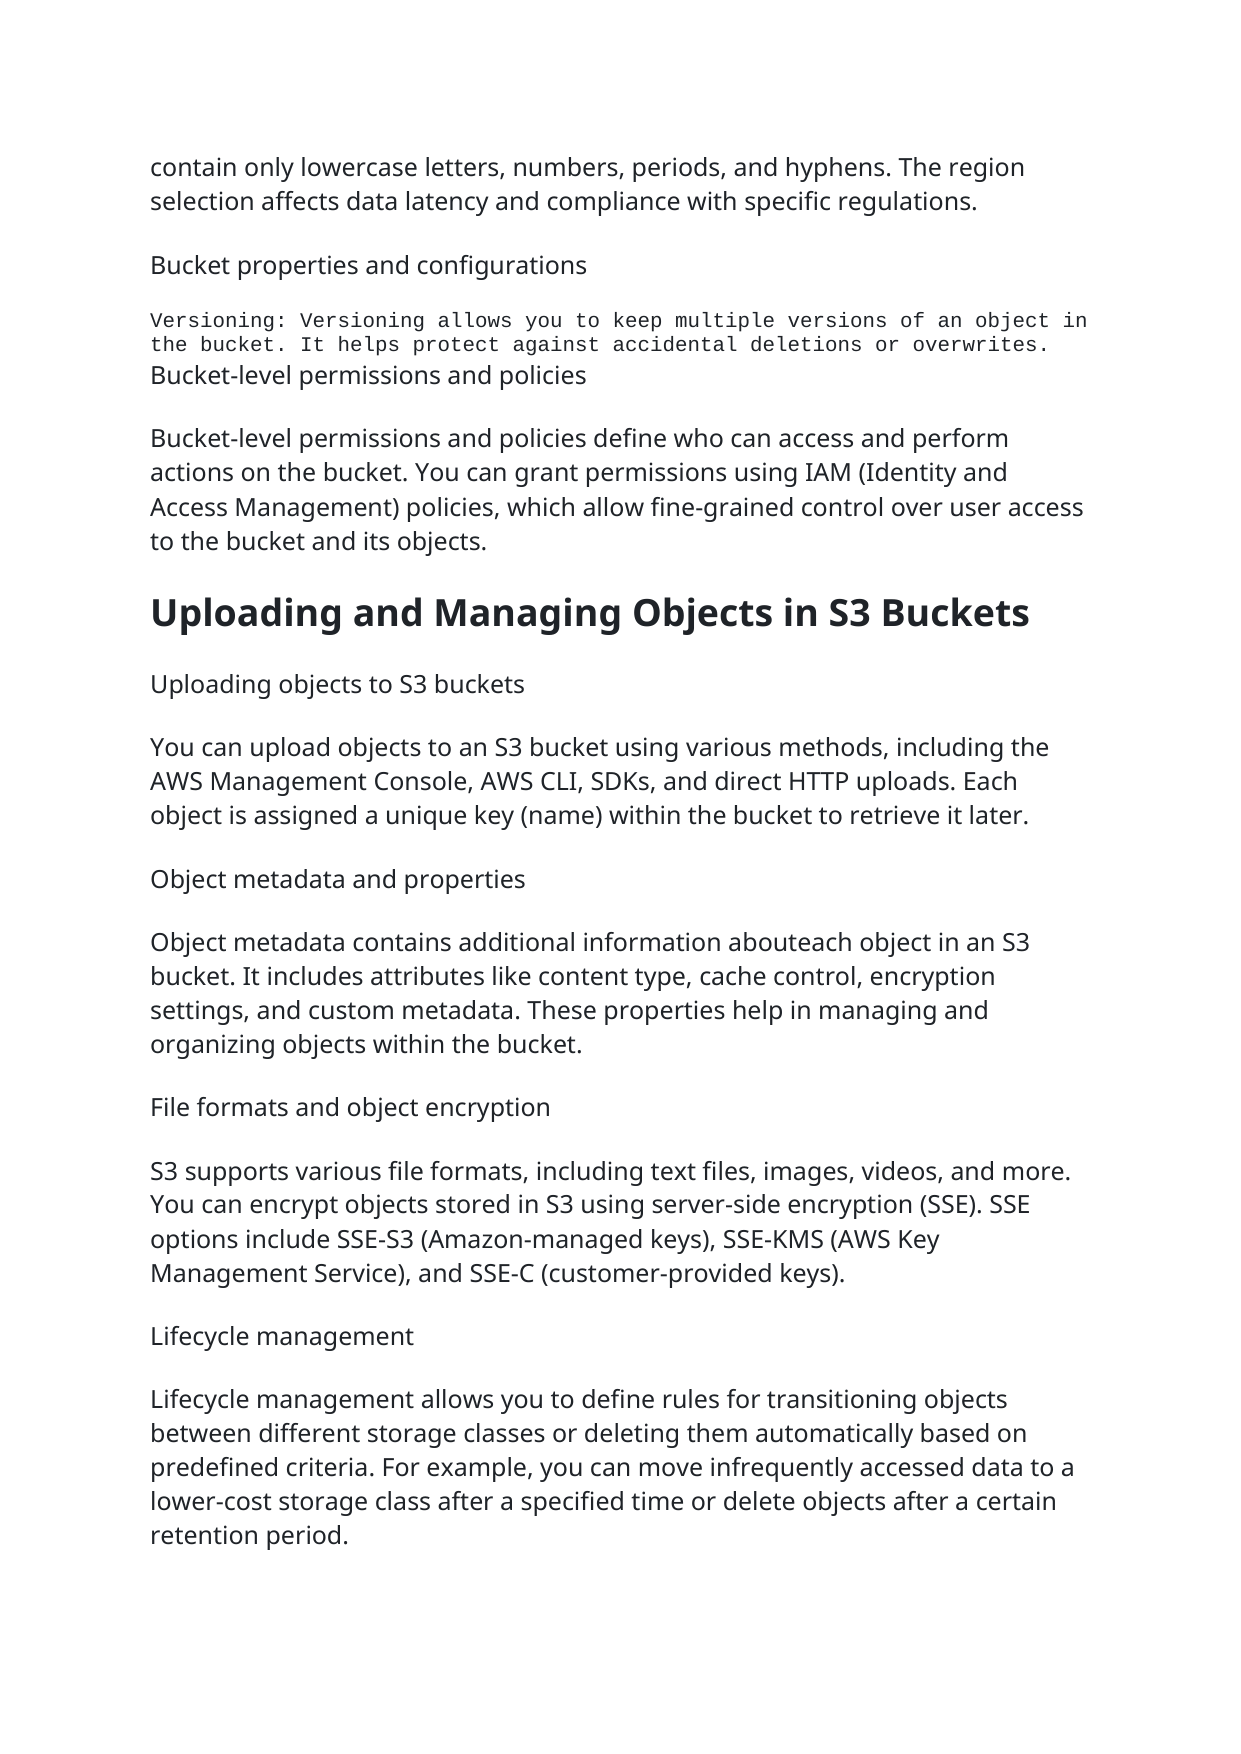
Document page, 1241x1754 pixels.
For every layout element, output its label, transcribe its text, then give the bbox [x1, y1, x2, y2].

text You can upload objects to an S3 bucket using various methods, including the AWS Management Console, AWS CLI, SDKs, and direct HTTP uploads. Each object is assigned a unique key (name) within the bucket to retrieve it later. [150, 730, 1090, 832]
text Object metadata and properties [150, 861, 1090, 895]
text File formats and object encryption [150, 1090, 1090, 1124]
text Versioning: Versioning allows you to keep multiple versions of an object in the bucket. It helps protect against accidental deletions or overwrites. [150, 311, 1090, 358]
text Bucket properties and configurations [150, 247, 1090, 281]
text Bucket-level permissions and policies define who can access and perform actions on the bucket. You can grant permissions using IAM (Identity and Access Management) policies, which allow fine-grained control over user access to the bucket and its objects. [150, 421, 1090, 557]
text Uploading objects to S3 buckets [150, 667, 1090, 701]
text S3 supports various file formats, including text files, images, videos, and more. You can encrypt objects stored in S3 using server-side encryption (SSE). SSE options include SSE-S3 (Amazon-managed keys), SSE-KMS (AWS Key Management Service), and SSE-C (customer-provided keys). [150, 1153, 1090, 1289]
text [150, 150, 1090, 218]
text Bucket-level permissions and policies [150, 358, 1090, 392]
text Uploading and Managing Objects in S3 Buckets [150, 586, 1090, 637]
text Object metadata contains additional information abouteach object in an S3 bucket. It includes attributes like content type, cache control, encryption settings, and custom metadata. These properties help in managing and organizing objects within the bucket. [150, 924, 1090, 1061]
text Lifecycle management [150, 1318, 1090, 1353]
text Lifecycle management allows you to define rules for transitioning objects between different storage classes or deleting them automatically based on predefined criteria. For example, you can move infrequently accessed data to a lower-cost storage class after a specified time or delete objects after a certain retention period. [150, 1382, 1090, 1552]
